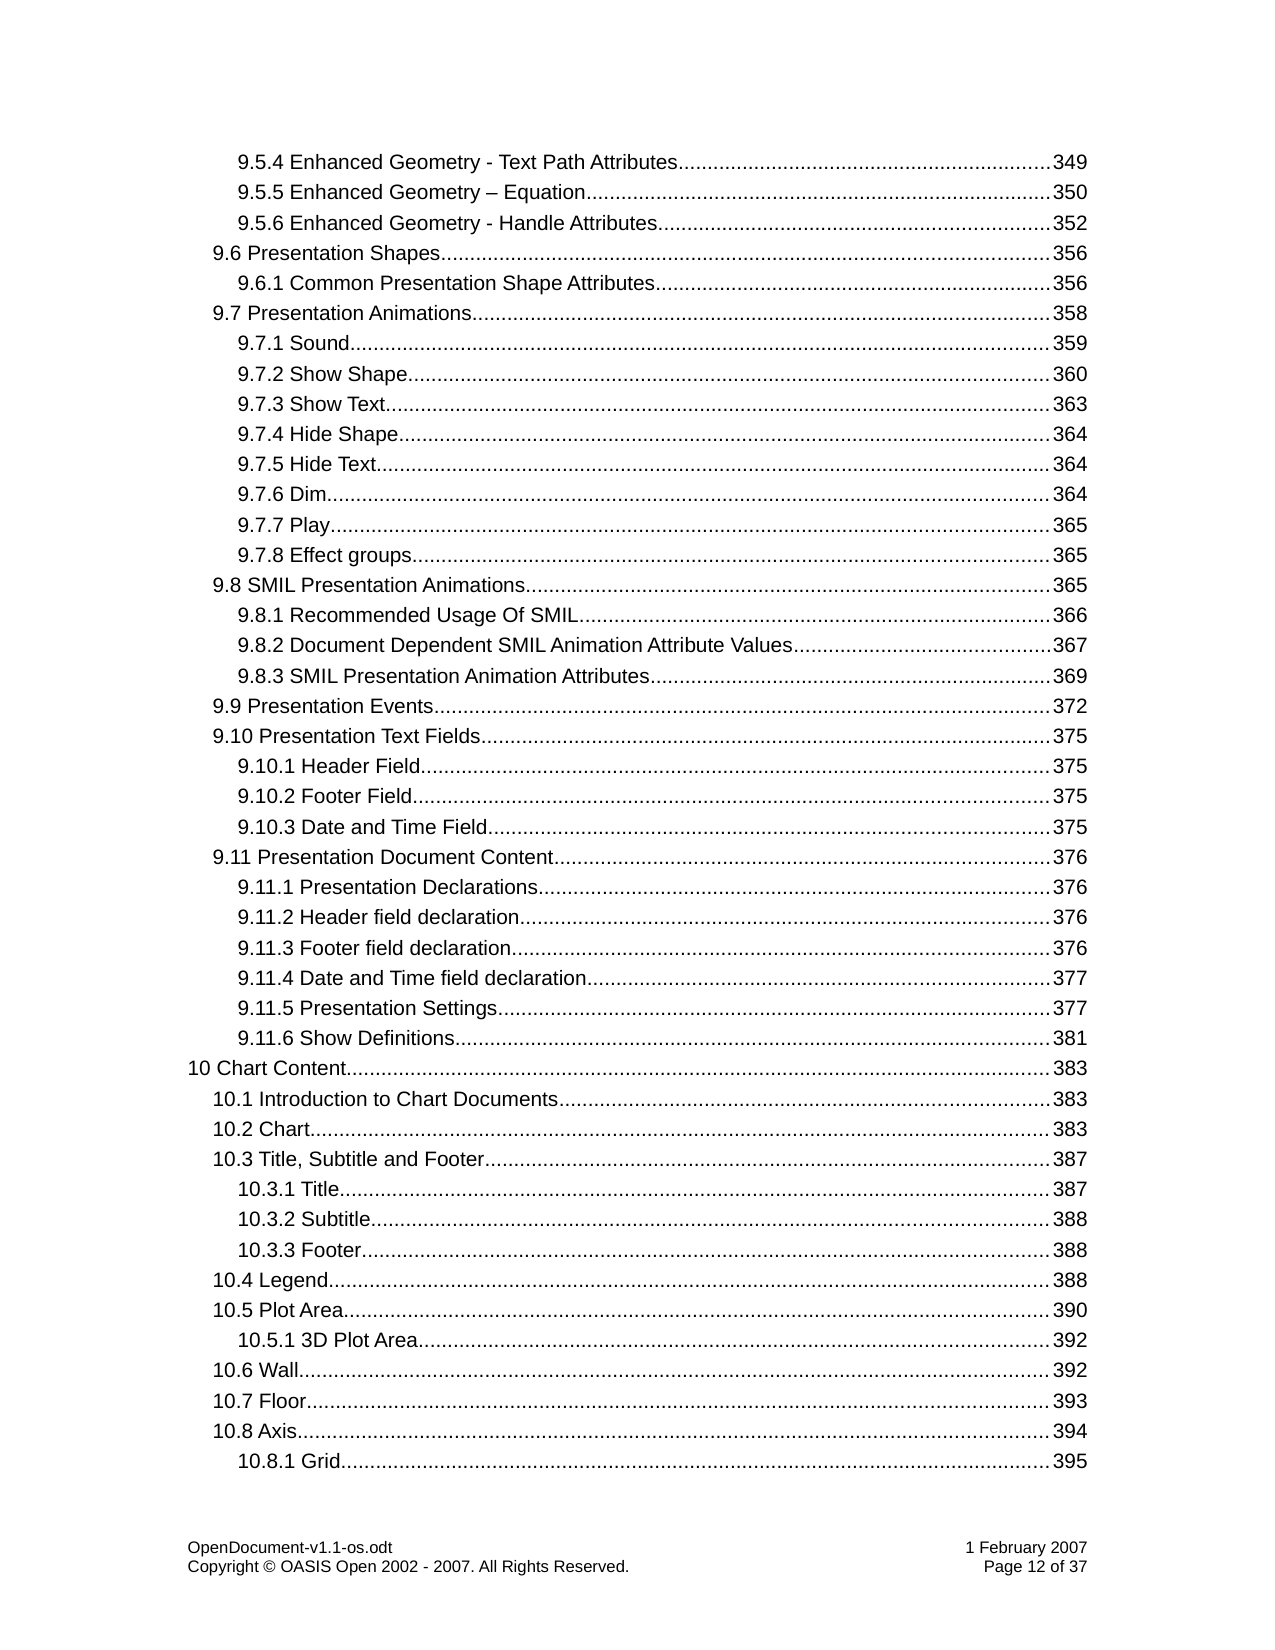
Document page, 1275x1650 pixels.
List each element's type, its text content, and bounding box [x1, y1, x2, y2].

text 10.3 Title, Subtitle and Footer 387 [212, 1147, 1088, 1171]
text 9.10.1 Header Field 375 [237, 754, 1088, 778]
text 9.11 Presentation Document Content 376 [212, 845, 1088, 869]
text 10.8 Axis 394 [212, 1419, 1088, 1443]
text 9.6 Presentation Shapes 356 [212, 241, 1088, 264]
text 9.9 Presentation Events 372 [212, 694, 1088, 718]
text 9.7.7 Play 365 [237, 512, 1088, 536]
text 9.7.1 Sound 359 [237, 331, 1088, 355]
text 9.10.3 Date and Time Field 375 [237, 814, 1088, 838]
text 9.8 SMIL Presentation Animations 365 [212, 573, 1088, 597]
text 9.11.2 Header field declaration 376 [237, 905, 1088, 929]
text 10.6 Wall 392 [212, 1358, 1088, 1382]
text 10 Chart Content 383 [187, 1056, 1088, 1080]
text 9.8.3 SMIL Presentation Animation Attributes 369 [237, 663, 1088, 687]
text 10.1 Introduction to Chart Documents 383 [212, 1086, 1088, 1110]
text 9.11.5 Presentation Settings 377 [237, 996, 1088, 1020]
text 9.7.6 Dim 364 [237, 482, 1088, 506]
text 9.6.1 Common Presentation Shape Attributes 356 [237, 271, 1088, 295]
text 9.7 Presentation Animations 358 [212, 301, 1088, 325]
text 9.5.6 Enhanced Geometry - Handle Attributes 352 [237, 210, 1088, 234]
text 9.8.1 Recommended Usage Of SMIL 366 [237, 603, 1088, 627]
text 9.11.4 Date and Time field declaration 377 [237, 966, 1088, 989]
text 10.4 Legend 388 [212, 1268, 1088, 1292]
text 9.11.3 Footer field declaration 376 [237, 935, 1088, 959]
text 9.7.8 Effect groups 365 [237, 543, 1088, 567]
text 10.8.1 Grid 395 [237, 1449, 1088, 1473]
text 10.2 Chart 383 [212, 1117, 1088, 1141]
text 9.8.2 Document Dependent SMIL Animation Attribute Values 367 [237, 633, 1088, 657]
text 9.7.5 Hide Text 364 [237, 452, 1088, 476]
text 9.7.3 Show Text 363 [237, 392, 1088, 416]
text 9.7.4 Hide Shape 364 [237, 422, 1088, 446]
text 10.3.3 Footer 388 [237, 1237, 1088, 1261]
text 10.3.1 Title 387 [237, 1177, 1088, 1201]
text 9.11.1 Presentation Declarations 376 [237, 875, 1088, 899]
text 10.5 Plot Area 390 [212, 1298, 1088, 1322]
text 9.10.2 Footer Field 375 [237, 784, 1088, 808]
text 9.5.4 Enhanced Geometry - Text Path Attributes 349 [237, 150, 1088, 174]
text 9.11.6 Show Definitions 381 [237, 1026, 1088, 1050]
text 10.7 Floor 393 [212, 1388, 1088, 1412]
text 9.7.2 Show Shape 360 [237, 361, 1088, 385]
text 9.10 Presentation Text Fields 375 [212, 724, 1088, 748]
text 10.3.2 Subtitle 388 [237, 1207, 1088, 1231]
text 10.5.1 3D Plot Area 392 [237, 1328, 1088, 1352]
text 9.5.5 Enhanced Geometry – Equation 350 [237, 180, 1088, 204]
